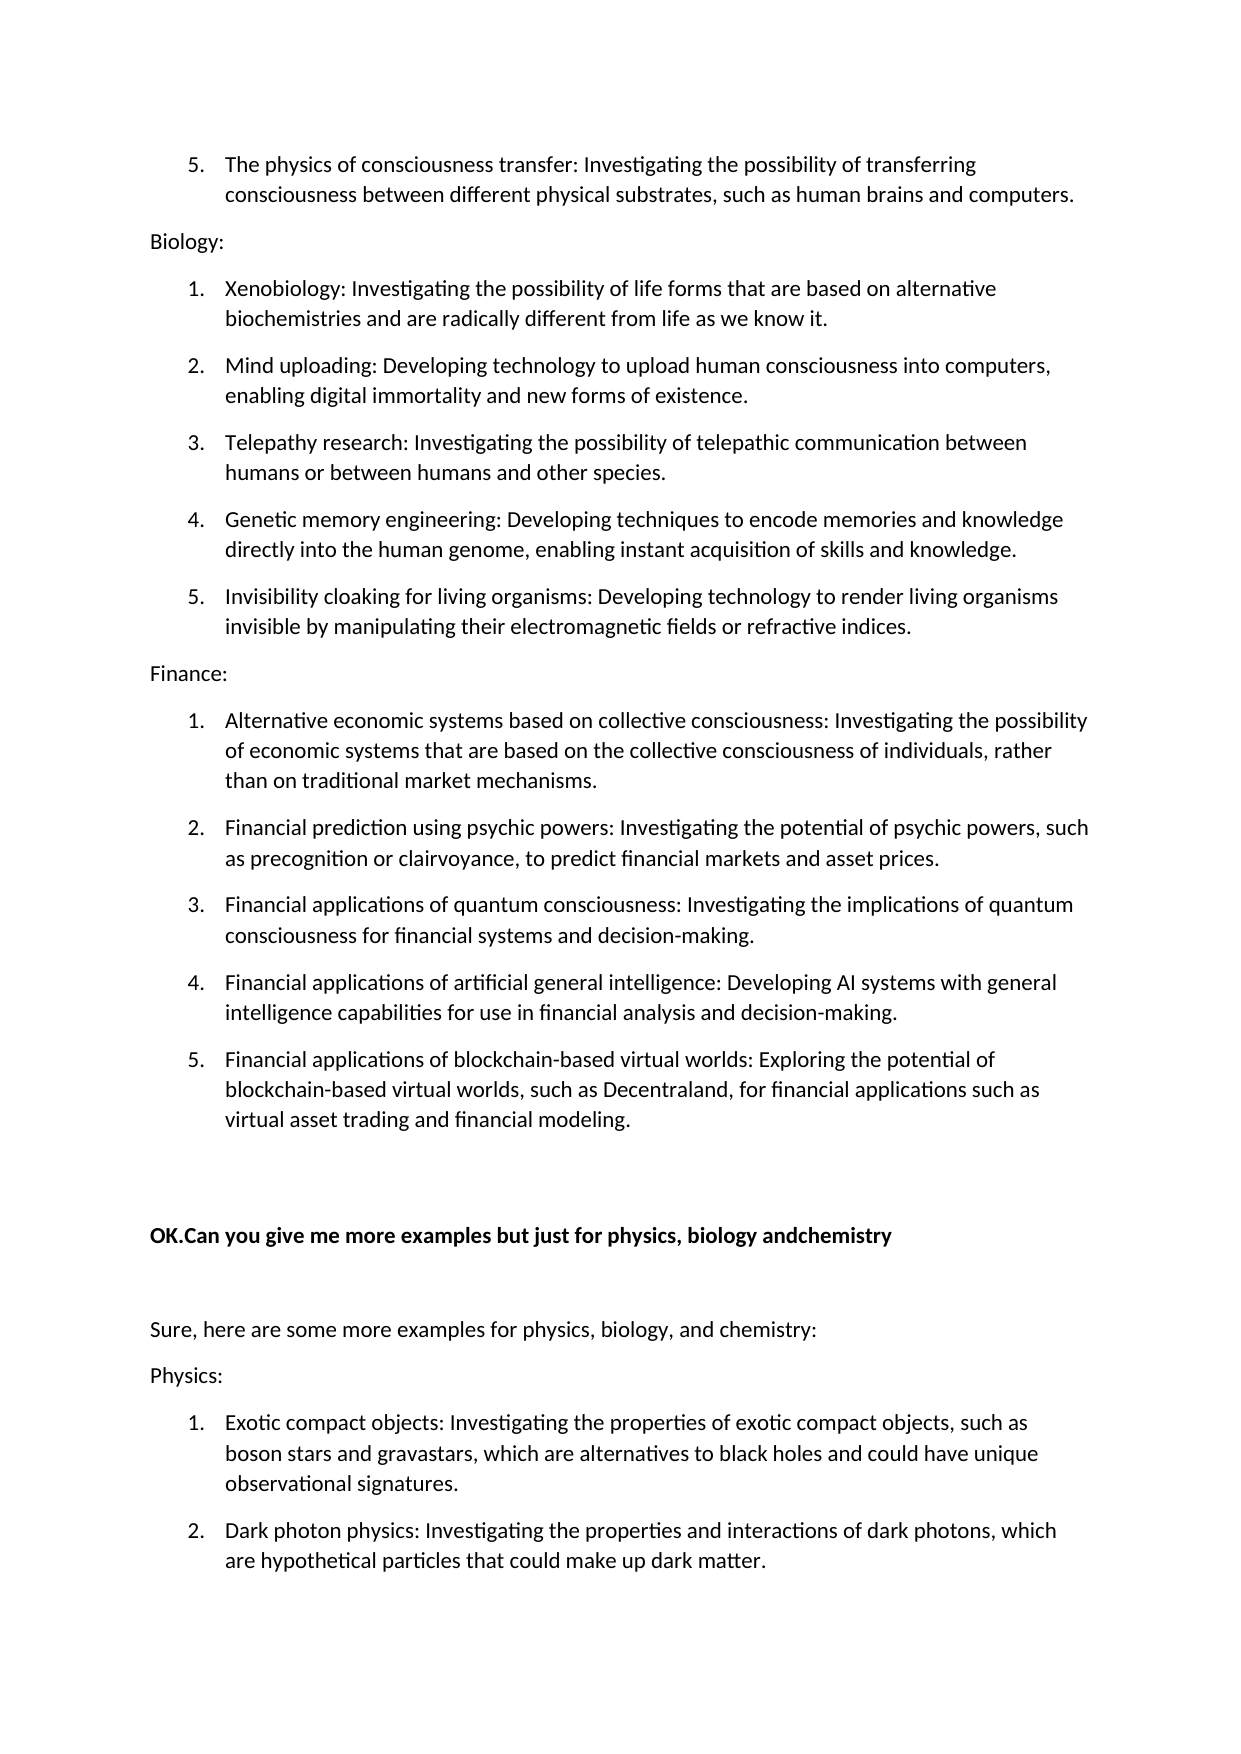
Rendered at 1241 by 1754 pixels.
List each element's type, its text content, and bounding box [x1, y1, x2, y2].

list Telepathy research: Investigating the possibility of telepathic communication between humans or between humans and other species. [187, 428, 1090, 486]
text Physics: [150, 1362, 1090, 1390]
list Financial applications of artificial general intelligence: Developing AI systems with general intelligence capabilities for use in financial analysis and decision-making. [187, 968, 1090, 1026]
list Financial applications of blockchain-based virtual worlds: Exploring the potential of blockchain-based virtual worlds, such as Decentraland, for financial applications such as virtual asset trading and financial modeling. [187, 1045, 1090, 1133]
list Alternative economic systems based on collective consciousness: Investigating the possibility of economic systems that are based on the collective consciousness of individuals, rather than on traditional market mechanisms. [187, 706, 1090, 795]
list Exotic compact objects: Investigating the properties of exotic compact objects, such as boson stars and gravastars, which are alternatives to black holes and could have unique observational signatures. [187, 1408, 1090, 1497]
text OK.Can you give me more examples but just for physics, biology andchemistry [150, 1221, 1090, 1249]
list Genetic memory engineering: Developing techniques to encode memories and knowledge directly into the human genome, enabling instant acquisition of skills and knowledge. [187, 505, 1090, 563]
list Financial applications of quantum consciousness: Investigating the implications of quantum consciousness for financial systems and decision-making. [187, 891, 1090, 949]
list The physics of consciousness transfer: Investigating the possibility of transferring consciousness between different physical substrates, such as human brains and computers. [187, 150, 1090, 208]
list Financial prediction using psychic powers: Investigating the potential of psychic powers, such as precognition or clairvoyance, to predict financial markets and asset prices. [187, 813, 1090, 872]
text Biology: [150, 227, 1090, 255]
list Invisibility cloaking for living organisms: Developing technology to render living organisms invisible by manipulating their electromagnetic fields or refractive indices. [187, 582, 1090, 641]
list Mind uploading: Developing technology to upload human consciousness into computers, enabling digital immortality and new forms of existence. [187, 351, 1090, 409]
list Dark photon physics: Investigating the properties and interactions of dark photons, which are hypothetical particles that could make up dark matter. [187, 1516, 1090, 1574]
list Xenobiology: Investigating the possibility of life forms that are based on alternative biochemistries and are radically different from life as we know it. [187, 274, 1090, 332]
text Finance: [150, 659, 1090, 687]
text Sure, here are some more examples for physics, biology, and chemistry: [150, 1315, 1090, 1343]
